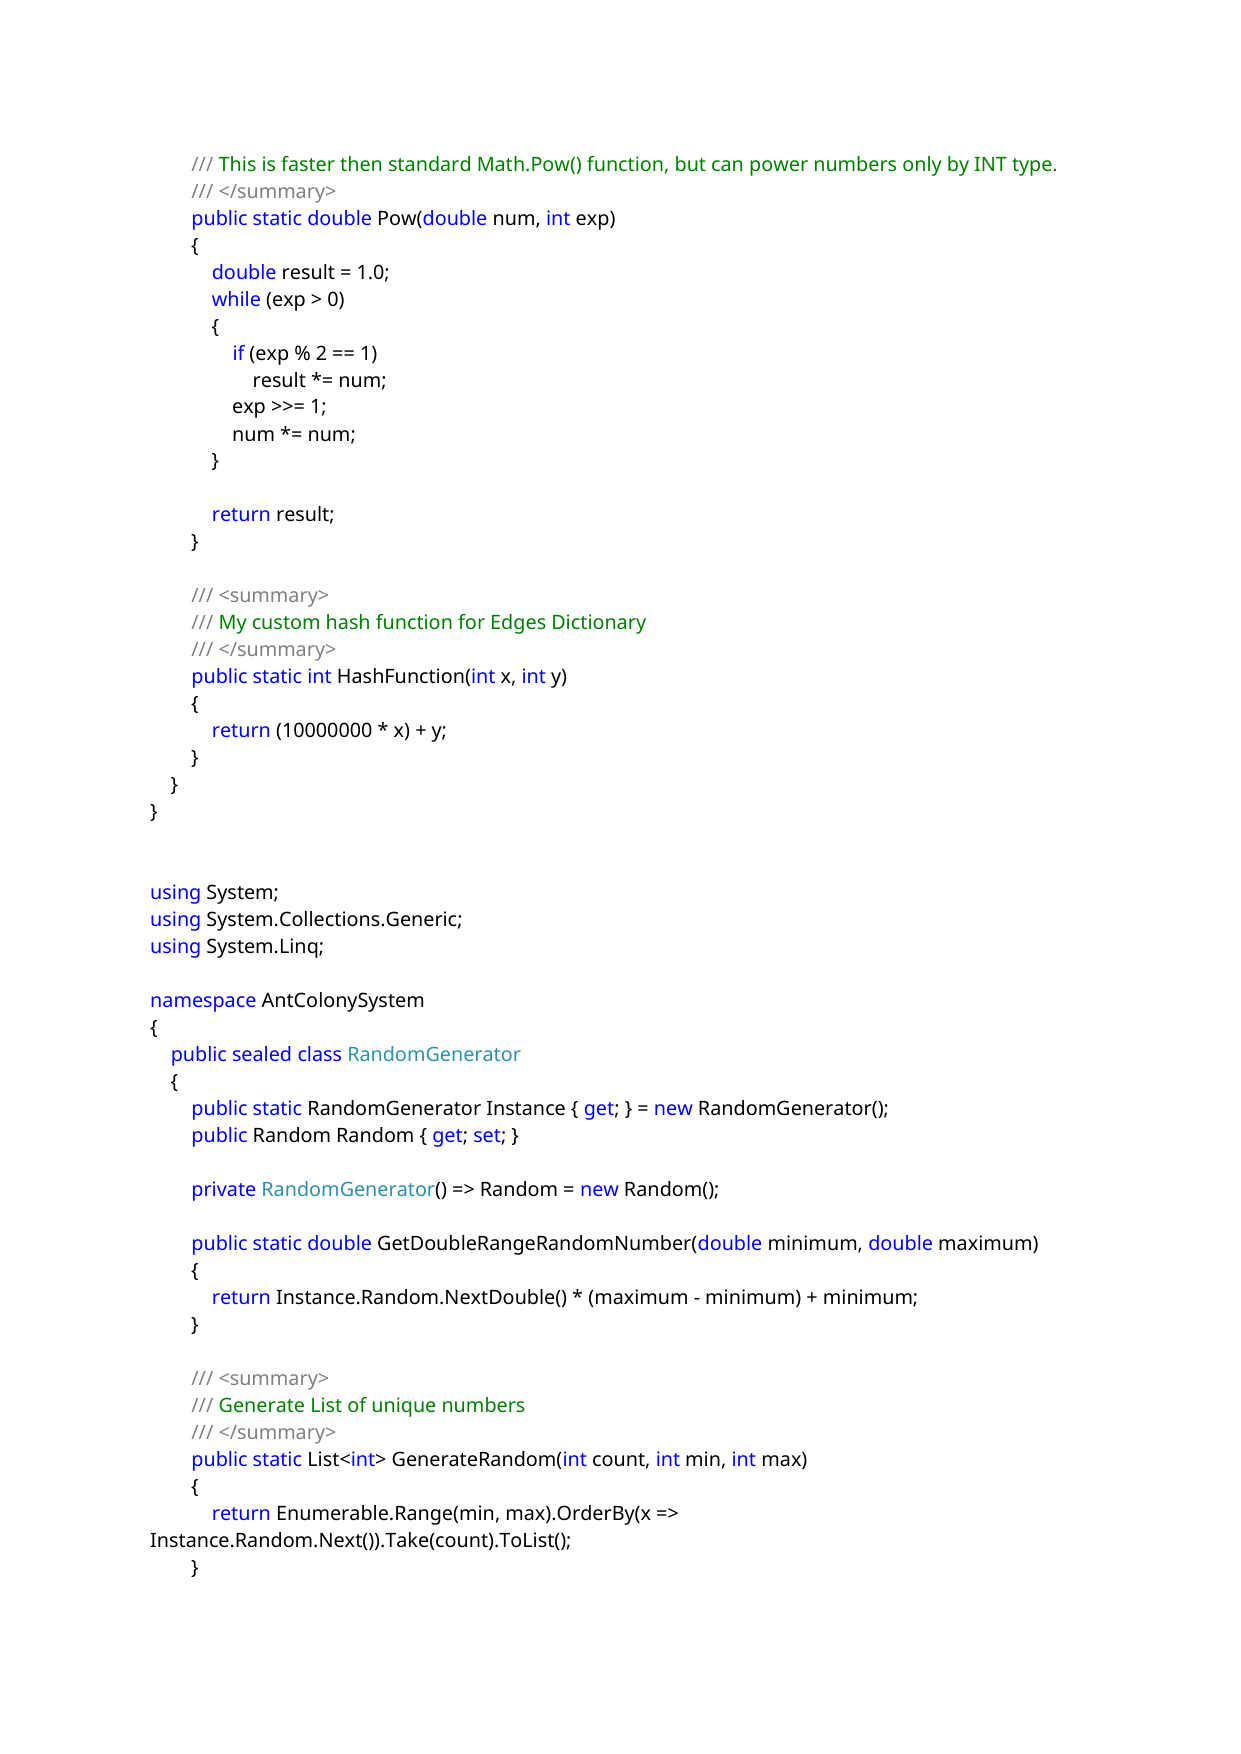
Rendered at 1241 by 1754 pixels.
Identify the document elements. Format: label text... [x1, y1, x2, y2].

text while (exp > 0) [150, 285, 1090, 312]
text return Enumerable.Range(min, max).OrderBy(x => Instance.Random.Next()).Take(count).ToList(); [150, 1499, 1090, 1553]
text } [150, 528, 1090, 555]
text if (exp % 2 == 1) [150, 339, 1090, 366]
text return (10000000 * x) + y; [150, 717, 1090, 743]
text { [150, 1472, 1090, 1499]
text { [150, 1067, 1090, 1094]
text /// This is faster then standard Math.Pow() function, but can power numbers only by INT type. [150, 150, 1090, 177]
text namespace AntColonySystem [150, 986, 1090, 1013]
text /// </summary> [150, 177, 1090, 204]
text public Random Random { get; set; } [150, 1121, 1090, 1148]
text num *= num; [150, 420, 1090, 447]
text /// <summary> [150, 582, 1090, 609]
text } [150, 771, 1090, 797]
text { [150, 231, 1090, 258]
text exp >>= 1; [150, 393, 1090, 420]
text using System; [150, 878, 1090, 905]
text /// <summary> [150, 1364, 1090, 1391]
text { [150, 1013, 1090, 1040]
text private RandomGenerator() => Random = new Random(); [150, 1175, 1090, 1202]
text using System.Collections.Generic; [150, 905, 1090, 932]
text public static double Pow(double num, int exp) [150, 204, 1090, 231]
text return result; [150, 501, 1090, 528]
text public static List<int> GenerateRandom(int count, int min, int max) [150, 1445, 1090, 1472]
text { [150, 689, 1090, 717]
text public sealed class RandomGenerator [150, 1040, 1090, 1067]
text public static RandomGenerator Instance { get; } = new RandomGenerator(); [150, 1094, 1090, 1121]
text } [150, 1310, 1090, 1337]
text return Instance.Random.NextDouble() * (maximum - minimum) + minimum; [150, 1283, 1090, 1310]
text } [150, 447, 1090, 474]
text /// </summary> [150, 636, 1090, 663]
text /// Generate List of unique numbers [150, 1391, 1090, 1418]
text { [150, 1256, 1090, 1283]
text using System.Linq; [150, 932, 1090, 959]
text } [150, 1553, 1090, 1580]
text double result = 1.0; [150, 258, 1090, 285]
text } [150, 797, 1090, 824]
text { [150, 312, 1090, 339]
text result *= num; [150, 366, 1090, 393]
text public static double GetDoubleRangeRandomNumber(double minimum, double maximum) [150, 1229, 1090, 1256]
text /// My custom hash function for Edges Dictionary [150, 609, 1090, 636]
text /// </summary> [150, 1418, 1090, 1445]
text public static int HashFunction(int x, int y) [150, 663, 1090, 689]
text } [150, 743, 1090, 771]
